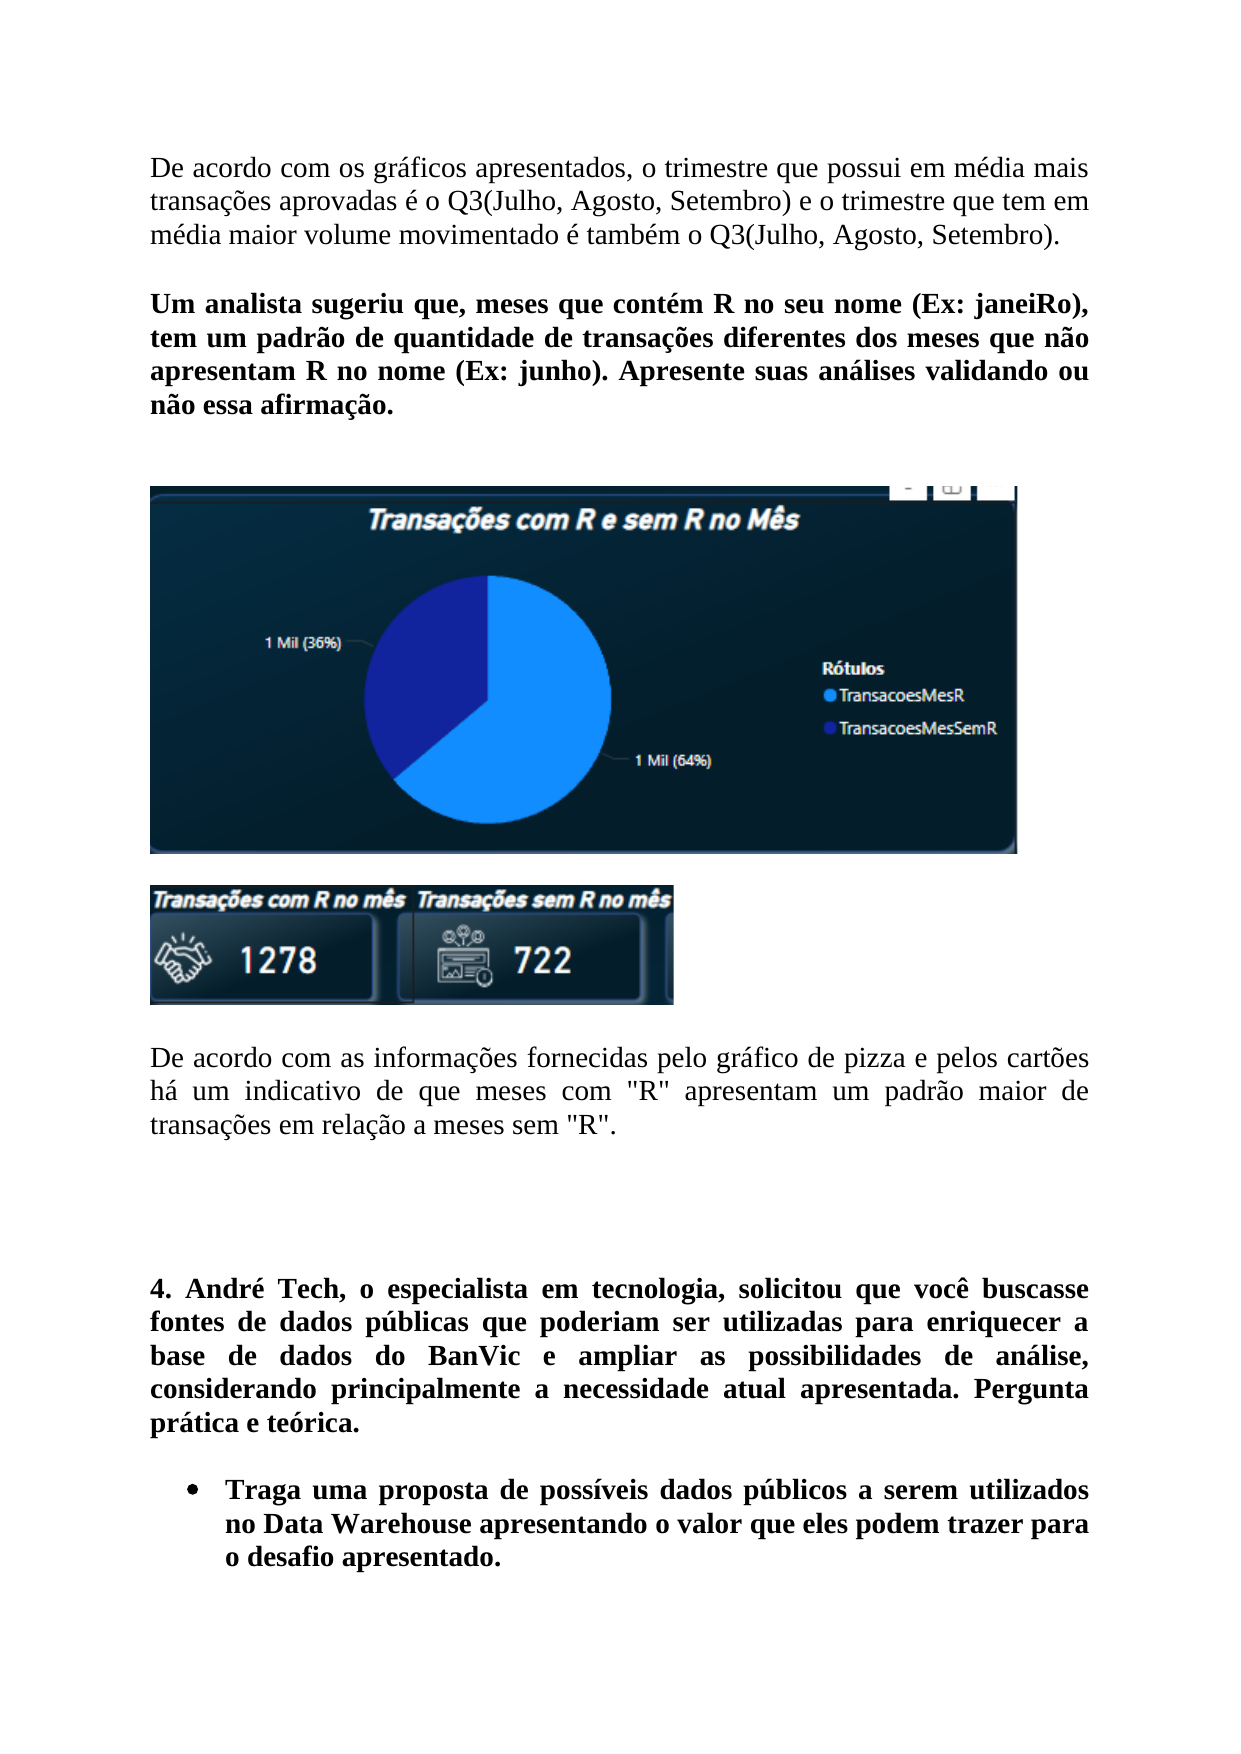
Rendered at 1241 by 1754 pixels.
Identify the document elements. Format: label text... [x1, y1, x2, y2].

text Um analista sugeriu que, meses que contém R no seu nome (Ex: janeiRo), tem um padrão de quantidade de transações diferentes dos meses que não apresentam R no nome (Ex: junho). Apresente suas análises validando ou não essa afirmação. [150, 286, 1090, 420]
text De acordo com os gráficos apresentados, o trimestre que possui em média mais transações aprovadas é o Q3(Julho, Agosto, Setembro) e o trimestre que tem em média maior volume movimentado é também o Q3(Julho, Agosto, Setembro). [150, 150, 1090, 251]
text De acordo com as informações fornecidas pelo gráfico de pizza e pelos cartões há um indicativo de que meses com "R" apresentam um padrão maior de transações em relação a meses sem "R". [150, 1040, 1090, 1141]
picture [150, 486, 1018, 854]
picture [150, 885, 674, 1005]
list Traga uma proposta de possíveis dados públicos a serem utilizados no Data Warehouse apresentando o valor que eles podem trazer para o desafio apresentado. [187, 1472, 1090, 1573]
text 4. André Tech, o especialista em tecnologia, solicitou que você buscasse fontes de dados públicas que poderiam ser utilizadas para enriquecer a base de dados do BanVic e ampliar as possibilidades de análise, considerando principalmente a necessidade atual apresentada. Pergunta prática e teórica. [150, 1271, 1090, 1439]
